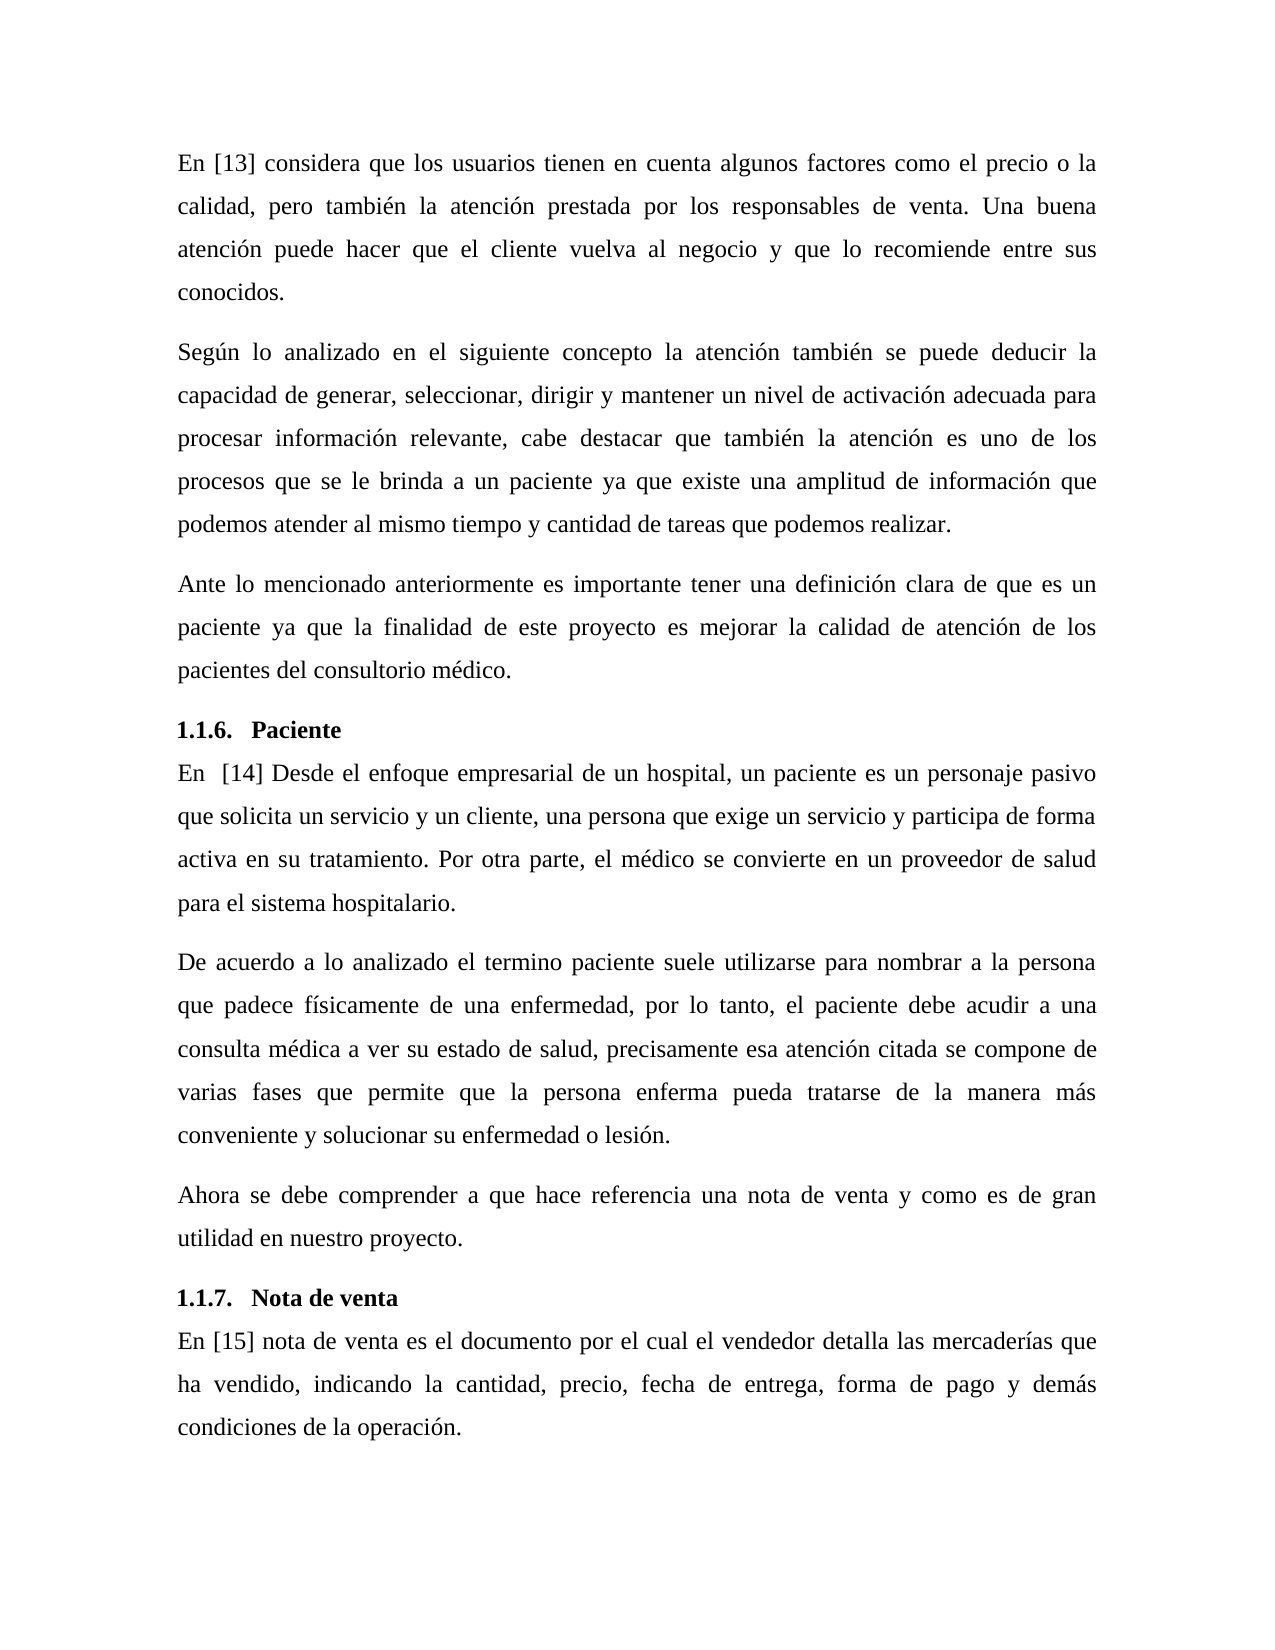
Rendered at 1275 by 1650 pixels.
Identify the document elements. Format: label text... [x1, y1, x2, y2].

text Ante lo mencionado anteriormente es importante tener una definición clara de que es un paciente ya que la finalidad de este proyecto es mejorar la calidad de atención de los pacientes del consultorio médico. [177, 569, 1098, 684]
list Nota de venta [176, 1283, 1098, 1311]
text En [14] Desde el enfoque empresarial de un hospital, un paciente es un personaje pasivo que solicita un servicio y un cliente, una persona que exige un servicio y participa de forma activa en su tratamiento. Por otra parte, el médico se convierte en un proveedor de salud para el sistema hospitalario. [177, 758, 1098, 916]
list Paciente [176, 715, 1098, 744]
text Según lo analizado en el siguiente concepto la atención también se puede deducir la capacidad de generar, seleccionar, dirigir y mantener un nivel de activación adecuada para procesar información relevante, cabe destacar que también la atención es uno de los procesos que se le brinda a un paciente ya que existe una amplitud de información que podemos atender al mismo tiempo y cantidad de tareas que podemos realizar. [177, 337, 1098, 538]
text De acuerdo a lo analizado el termino paciente suele utilizarse para nombrar a la persona que padece físicamente de una enfermedad, por lo tanto, el paciente debe acudir a una consulta médica a ver su estado de salud, precisamente esa atención citada se compone de varias fases que permite que la persona enferma pueda tratarse de la manera más conveniente y solucionar su enfermedad o lesión. [177, 947, 1098, 1149]
text En [13] considera que los usuarios tienen en cuenta algunos factores como el precio o la calidad, pero también la atención prestada por los responsables de venta. Una buena atención puede hacer que el cliente vuelva al negocio y que lo recomiende entre sus conocidos. [177, 148, 1098, 306]
text Ahora se debe comprender a que hace referencia una nota de venta y como es de gran utilidad en nuestro proyecto. [177, 1180, 1098, 1252]
